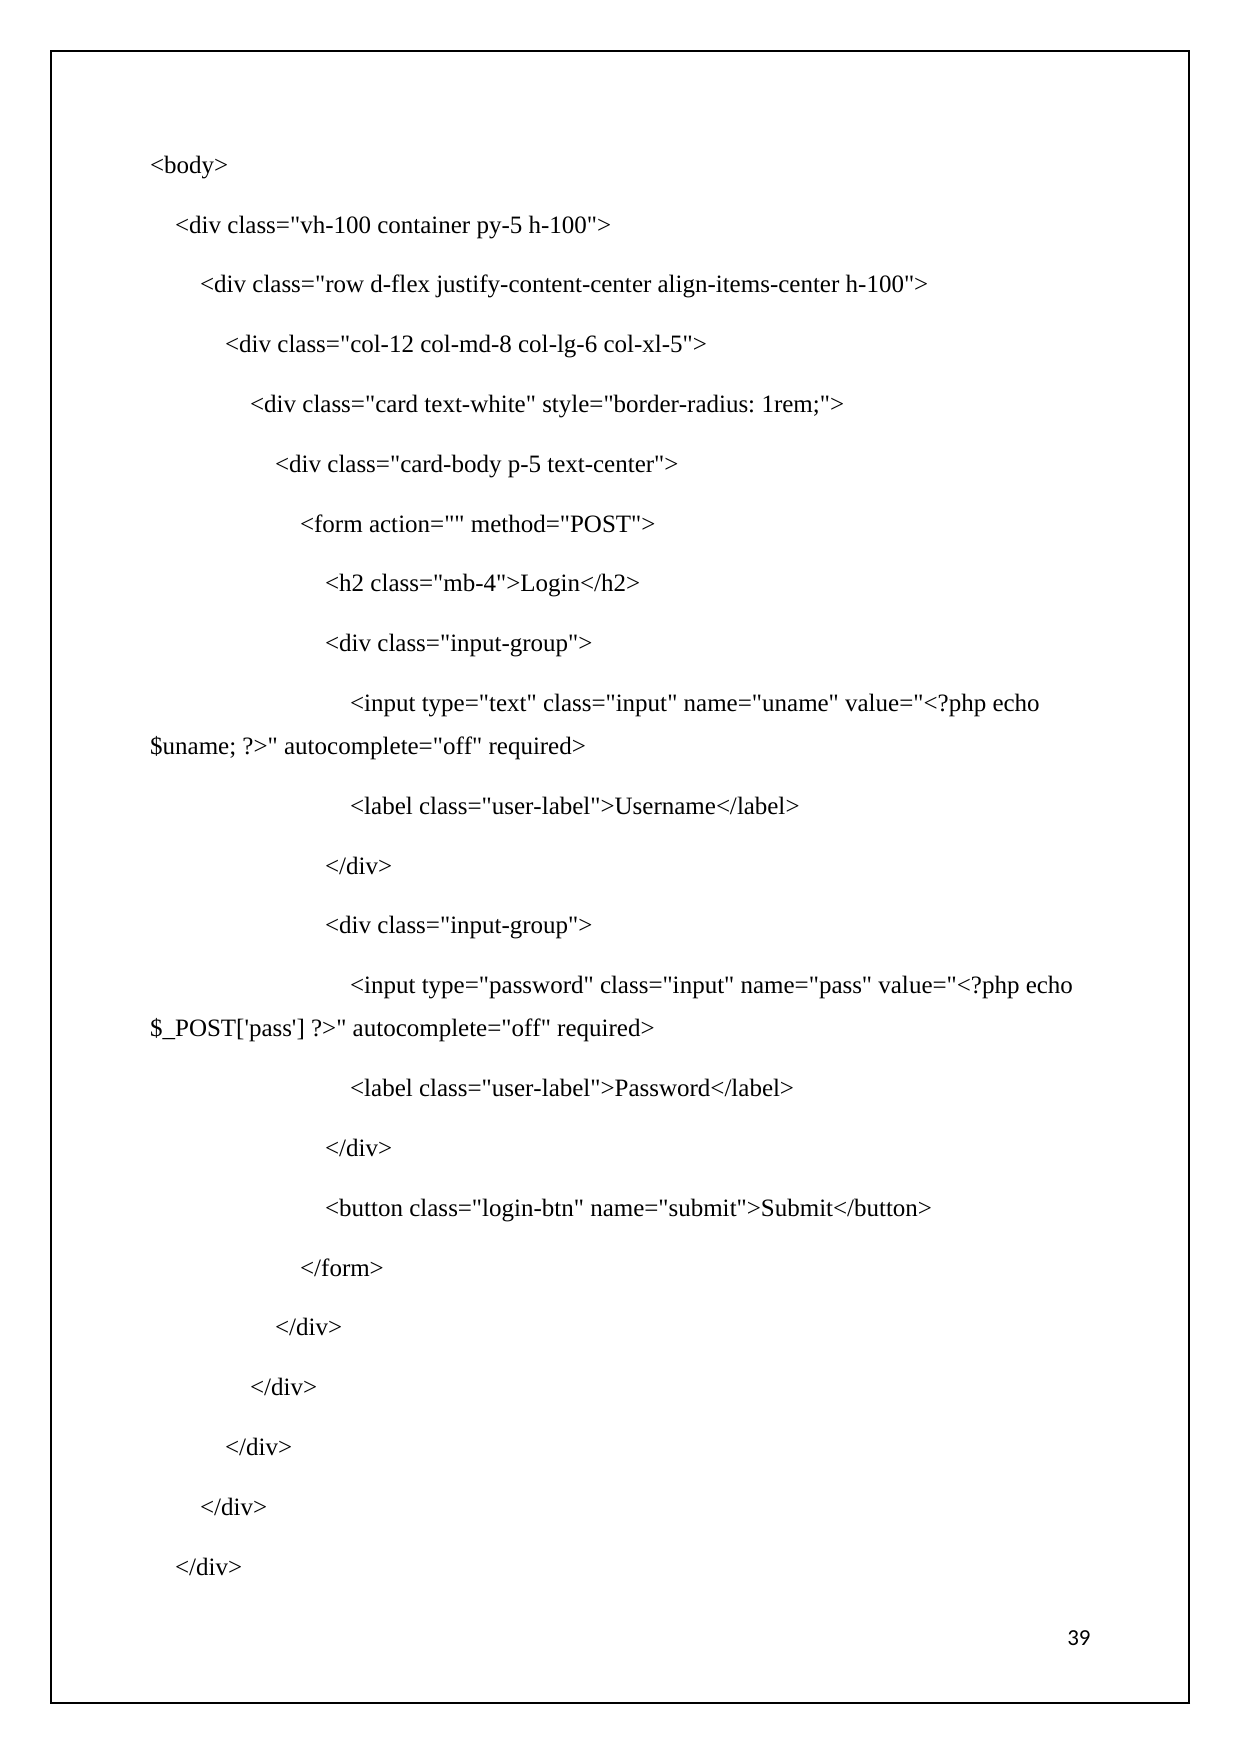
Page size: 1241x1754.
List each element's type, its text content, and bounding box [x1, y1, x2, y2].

text <div class="card text-white" style="border-radius: 1rem;"> [150, 389, 1087, 418]
text <input type="password" class="input" name="pass" value="<?php echo $_POST['pass'] ?>" autocomplete="off" required> [150, 970, 1087, 1042]
text <label class="user-label">Username</label> [150, 791, 1087, 820]
text <div class="input-group"> [150, 911, 1087, 939]
text </div> [150, 1372, 1087, 1401]
text </div> [150, 1552, 1087, 1580]
text <div class="col-12 col-md-8 col-lg-6 col-xl-5"> [150, 329, 1087, 358]
text <body> [150, 150, 1087, 179]
text <label class="user-label">Password</label> [150, 1073, 1087, 1102]
text <div class="vh-100 container py-5 h-100"> [150, 210, 1087, 238]
text <input type="text" class="input" name="uname" value="<?php echo $uname; ?>" autocomplete="off" required> [150, 688, 1087, 760]
text <form action="" method="POST"> [150, 509, 1087, 537]
text <h2 class="mb-4">Login</h2> [150, 568, 1087, 597]
text <div class="row d-flex justify-content-center align-items-center h-100"> [150, 269, 1087, 298]
text <div class="card-body p-5 text-center"> [150, 449, 1087, 478]
text </div> [150, 1492, 1087, 1521]
text </div> [150, 1133, 1087, 1162]
text </form> [150, 1253, 1087, 1281]
text <div class="input-group"> [150, 628, 1087, 657]
text </div> [150, 1312, 1087, 1341]
text <button class="login-btn" name="submit">Submit</button> [150, 1193, 1087, 1222]
text </div> [150, 1432, 1087, 1461]
text </div> [150, 851, 1087, 879]
